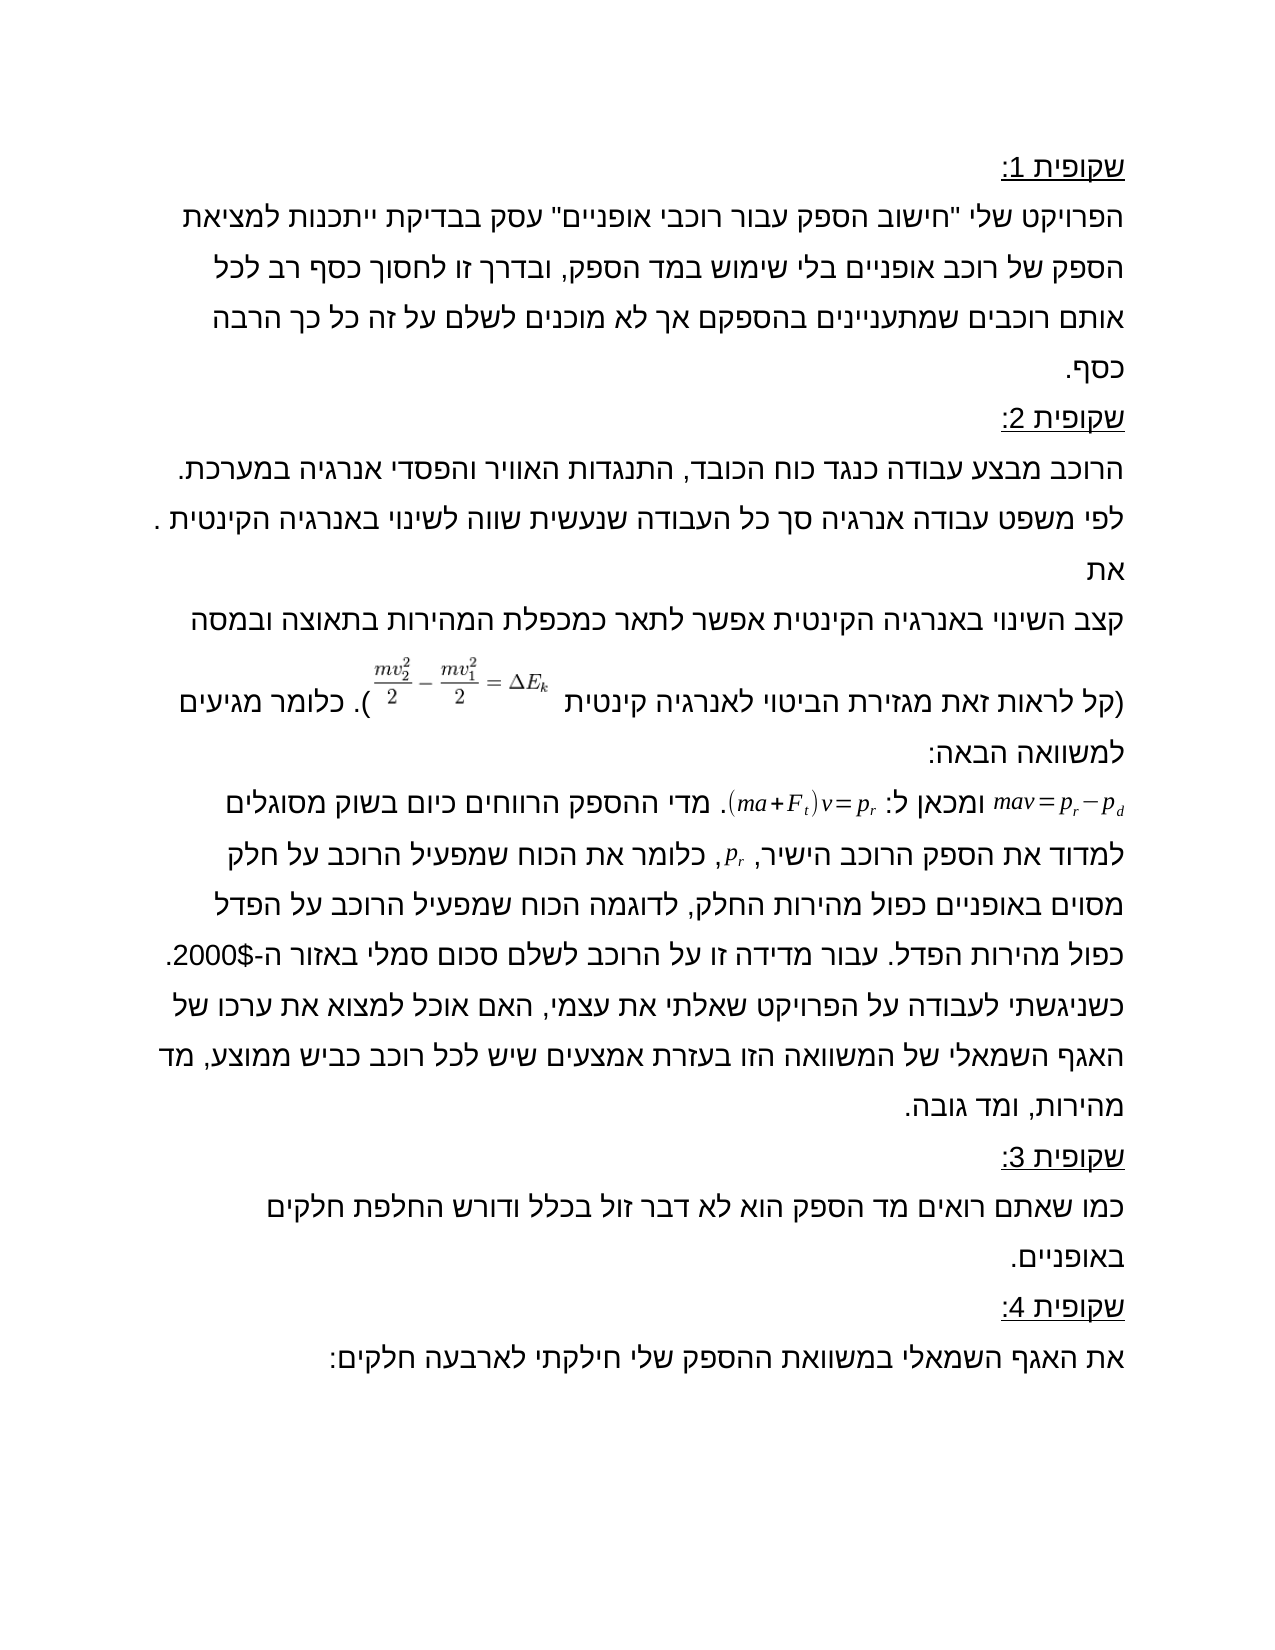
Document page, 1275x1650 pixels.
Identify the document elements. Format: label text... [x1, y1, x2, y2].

text שקופית 4: [150, 1291, 1125, 1324]
text קצב השינוי באנרגיה הקינטית אפשר לתאר כמכפלת המהירות בתאוצה ובמסה (קל לראות זאת מגזירת הביטוי לאנרגיה קינטית ). כלומר מגיעים למשוואה הבאה: [150, 603, 1125, 769]
text שקופית 3: [150, 1139, 1125, 1173]
text שקופית 2: [150, 402, 1125, 435]
text ומכאן ל: . מדי ההספק הרווחים כיום בשוק מסוגלים למדוד את הספק הרוכב הישיר, , כלומר את הכוח שמפעיל הרוכב על חלק מסוים באופניים כפול מהירות החלק, לדוגמה הכוח שמפעיל הרוכב על הפדל כפול מהירות הפדל. עבור מדידה זו על הרוכב לשלם סכום סמלי באזור ה-2000$. כשניגשתי לעבודה על הפרויקט שאלתי את עצמי, האם אוכל למצוא את ערכו של האגף השמאלי של המשוואה הזו בעזרת אמצעים שיש לכל רוכב כביש ממוצע, מד מהירות, ומד גובה. [150, 786, 1125, 1123]
text הרוכב מבצע עבודה כנגד כוח הכובד, התנגדות האוויר והפסדי אנרגיה במערכת. לפי משפט עבודה אנרגיה סך כל העבודה שנעשית שווה לשינוי באנרגיה הקינטית . את [150, 452, 1125, 586]
text הפרויקט שלי "חישוב הספק עבור רוכבי אופניים" עסק בבדיקת ייתכנות למציאת הספק של רוכב אופניים בלי שימוש במד הספק, ובדרך זו לחסוך כסף רב לכל אותם רוכבים שמתעניינים בהספקם אך לא מוכנים לשלם על זה כל כך הרבה כסף. [150, 200, 1125, 385]
picture [370, 653, 557, 713]
text שקופית 1: [150, 150, 1125, 183]
text כמו שאתם רואים מד הספק הוא לא דבר זול בכלל ודורש החלפת חלקים באופניים. [150, 1190, 1125, 1274]
text את האגף השמאלי במשוואת ההספק שלי חילקתי לארבעה חלקים: [150, 1341, 1125, 1374]
